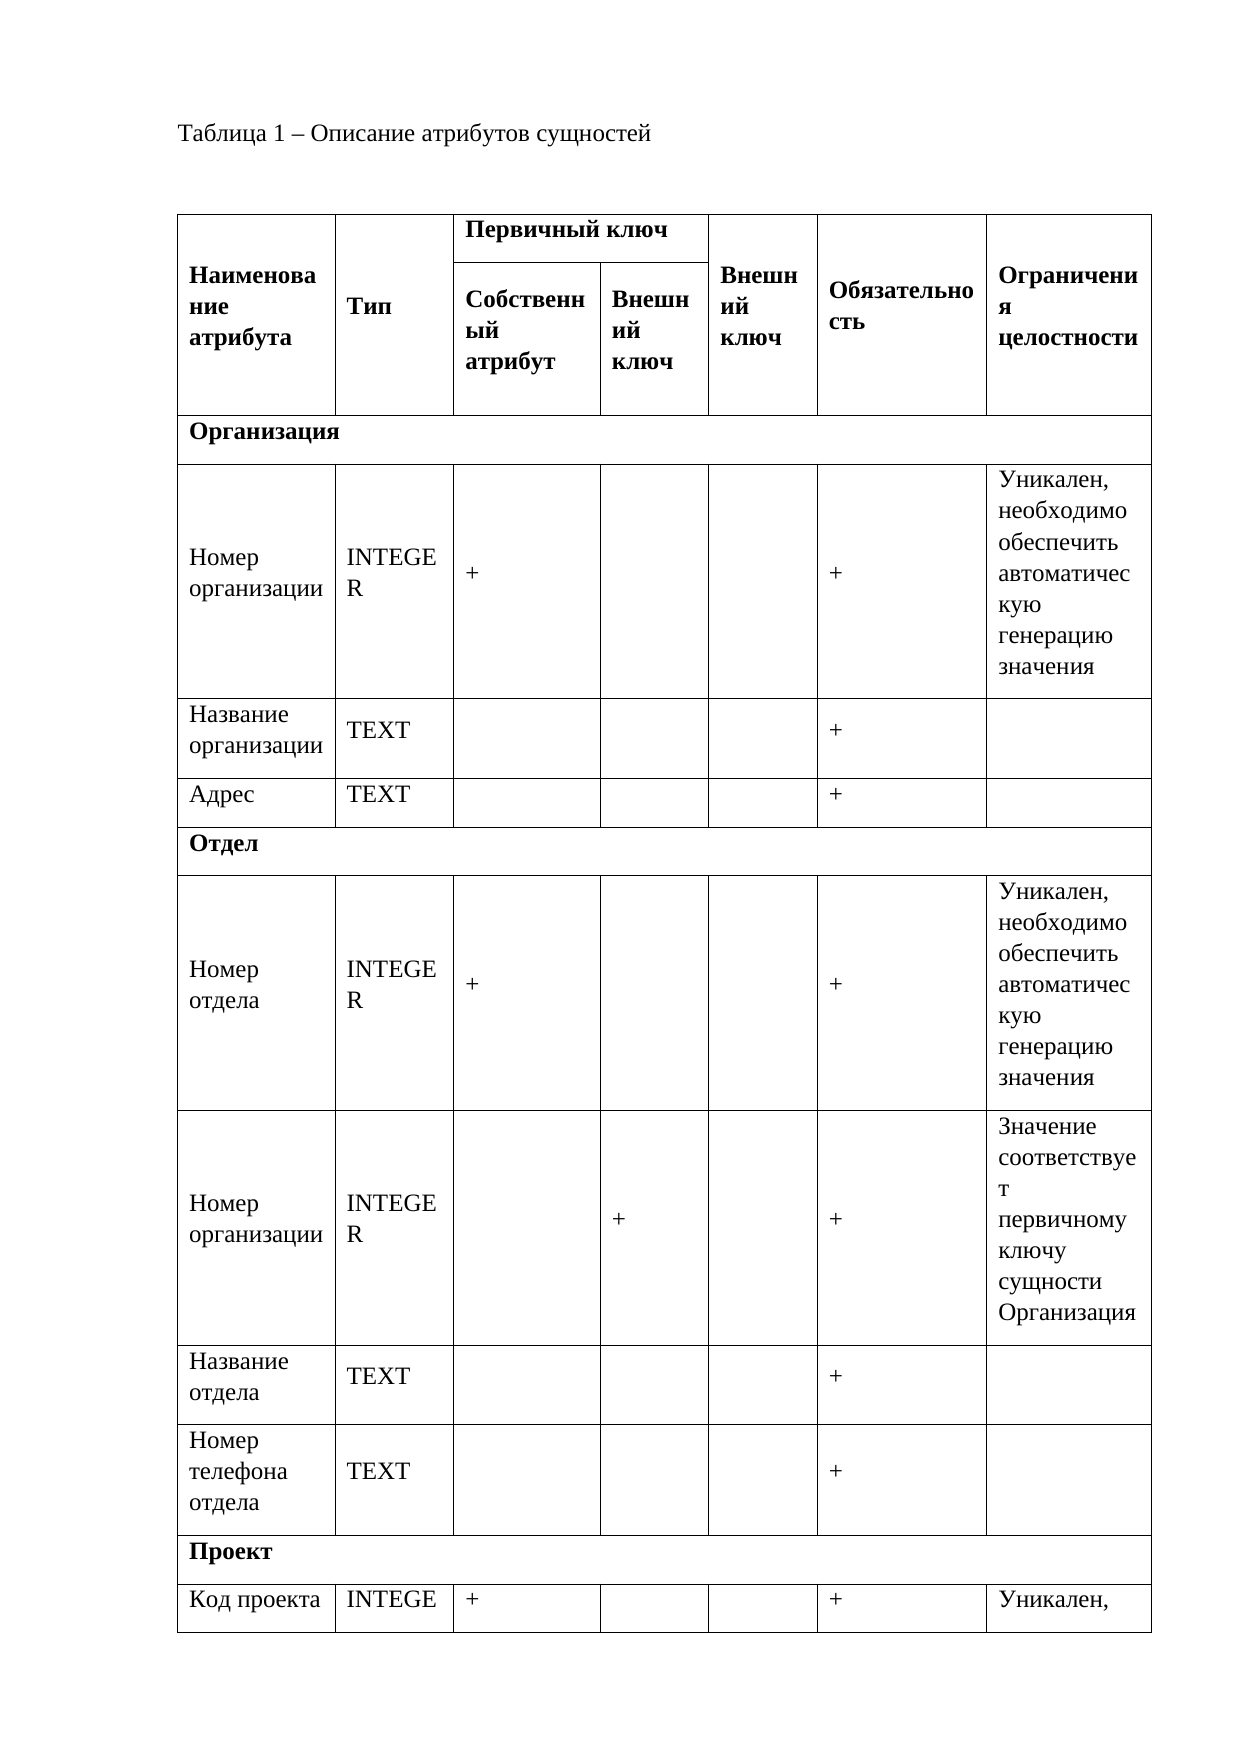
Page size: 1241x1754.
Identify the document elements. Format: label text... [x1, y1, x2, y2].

table_cell INTEGER [336, 1111, 453, 1345]
text Таблица 1 – Описание атрибутов сущностей [177, 118, 1152, 147]
table_cell Собственный атрибут [454, 263, 600, 415]
table_cell TEXT [336, 1425, 453, 1535]
table_cell Проект [178, 1536, 1151, 1583]
table_cell Уникален, необходимо обеспечить автоматическую генерацию значения [987, 465, 1151, 698]
table_cell [987, 699, 1151, 778]
table_cell Адрес [178, 779, 335, 827]
table_cell [709, 465, 817, 698]
table_header Обязательность [818, 215, 986, 415]
table_cell + [818, 1346, 986, 1424]
table_cell Номер отдела [178, 876, 335, 1110]
table_cell Название организации [178, 699, 335, 778]
table_cell Название отдела [178, 1346, 335, 1424]
table_cell Номер организации [178, 465, 335, 698]
table_cell [601, 779, 708, 827]
table_cell [987, 1346, 1151, 1424]
table_header Ограничения целостности [987, 215, 1151, 415]
table_cell [601, 1346, 708, 1424]
table_cell [601, 1425, 708, 1535]
table_cell [987, 1425, 1151, 1535]
table_cell TEXT [336, 699, 453, 778]
table_cell INTEGER [336, 1585, 453, 1632]
table_cell Номер телефона отдела [178, 1425, 335, 1535]
table_cell Уникален, необходимо обеспечить автоматическую генерацию значения [987, 876, 1151, 1110]
table_cell [454, 779, 600, 827]
table_cell + [818, 465, 986, 698]
table_cell + [454, 876, 600, 1110]
table_cell + [818, 699, 986, 778]
table_cell [454, 699, 600, 778]
table_cell [709, 1111, 817, 1345]
table_cell + [818, 876, 986, 1110]
table_cell Номер организации [178, 1111, 335, 1345]
table_cell + [818, 779, 986, 827]
table_header Тип [336, 215, 453, 415]
table_cell + [601, 1111, 708, 1345]
table_cell [709, 1346, 817, 1424]
table_header Внешний ключ [709, 215, 817, 415]
table_cell + [818, 1585, 986, 1632]
table_cell Значение соответствует первичному ключу сущности Организация [987, 1111, 1151, 1345]
table_cell [454, 1111, 600, 1345]
table_cell + [454, 1585, 600, 1632]
table_cell [454, 1425, 600, 1535]
table_cell TEXT [336, 1346, 453, 1424]
table_cell [601, 876, 708, 1110]
table_cell [709, 1585, 817, 1632]
table_cell [709, 1425, 817, 1535]
table_cell INTEGER [336, 465, 453, 698]
table_cell [987, 779, 1151, 827]
table_cell Отдел [178, 828, 1151, 875]
table_cell + [818, 1111, 986, 1345]
table_cell [601, 465, 708, 698]
table_cell [709, 699, 817, 778]
table_cell [601, 699, 708, 778]
table_cell [454, 1346, 600, 1424]
table_cell [709, 876, 817, 1110]
table_cell TEXT [336, 779, 453, 827]
table_cell Организация [178, 416, 1151, 463]
table_cell [709, 779, 817, 827]
table_cell + [454, 465, 600, 698]
table_header Наименование атрибута [178, 215, 335, 415]
table_header Первичный ключ [454, 215, 708, 262]
table_cell INTEGER [336, 876, 453, 1110]
table_cell Внешний ключ [601, 263, 708, 415]
table_cell Код проекта [178, 1585, 335, 1632]
table_cell [601, 1585, 708, 1632]
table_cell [987, 1585, 1151, 1632]
table_cell + [818, 1425, 986, 1535]
